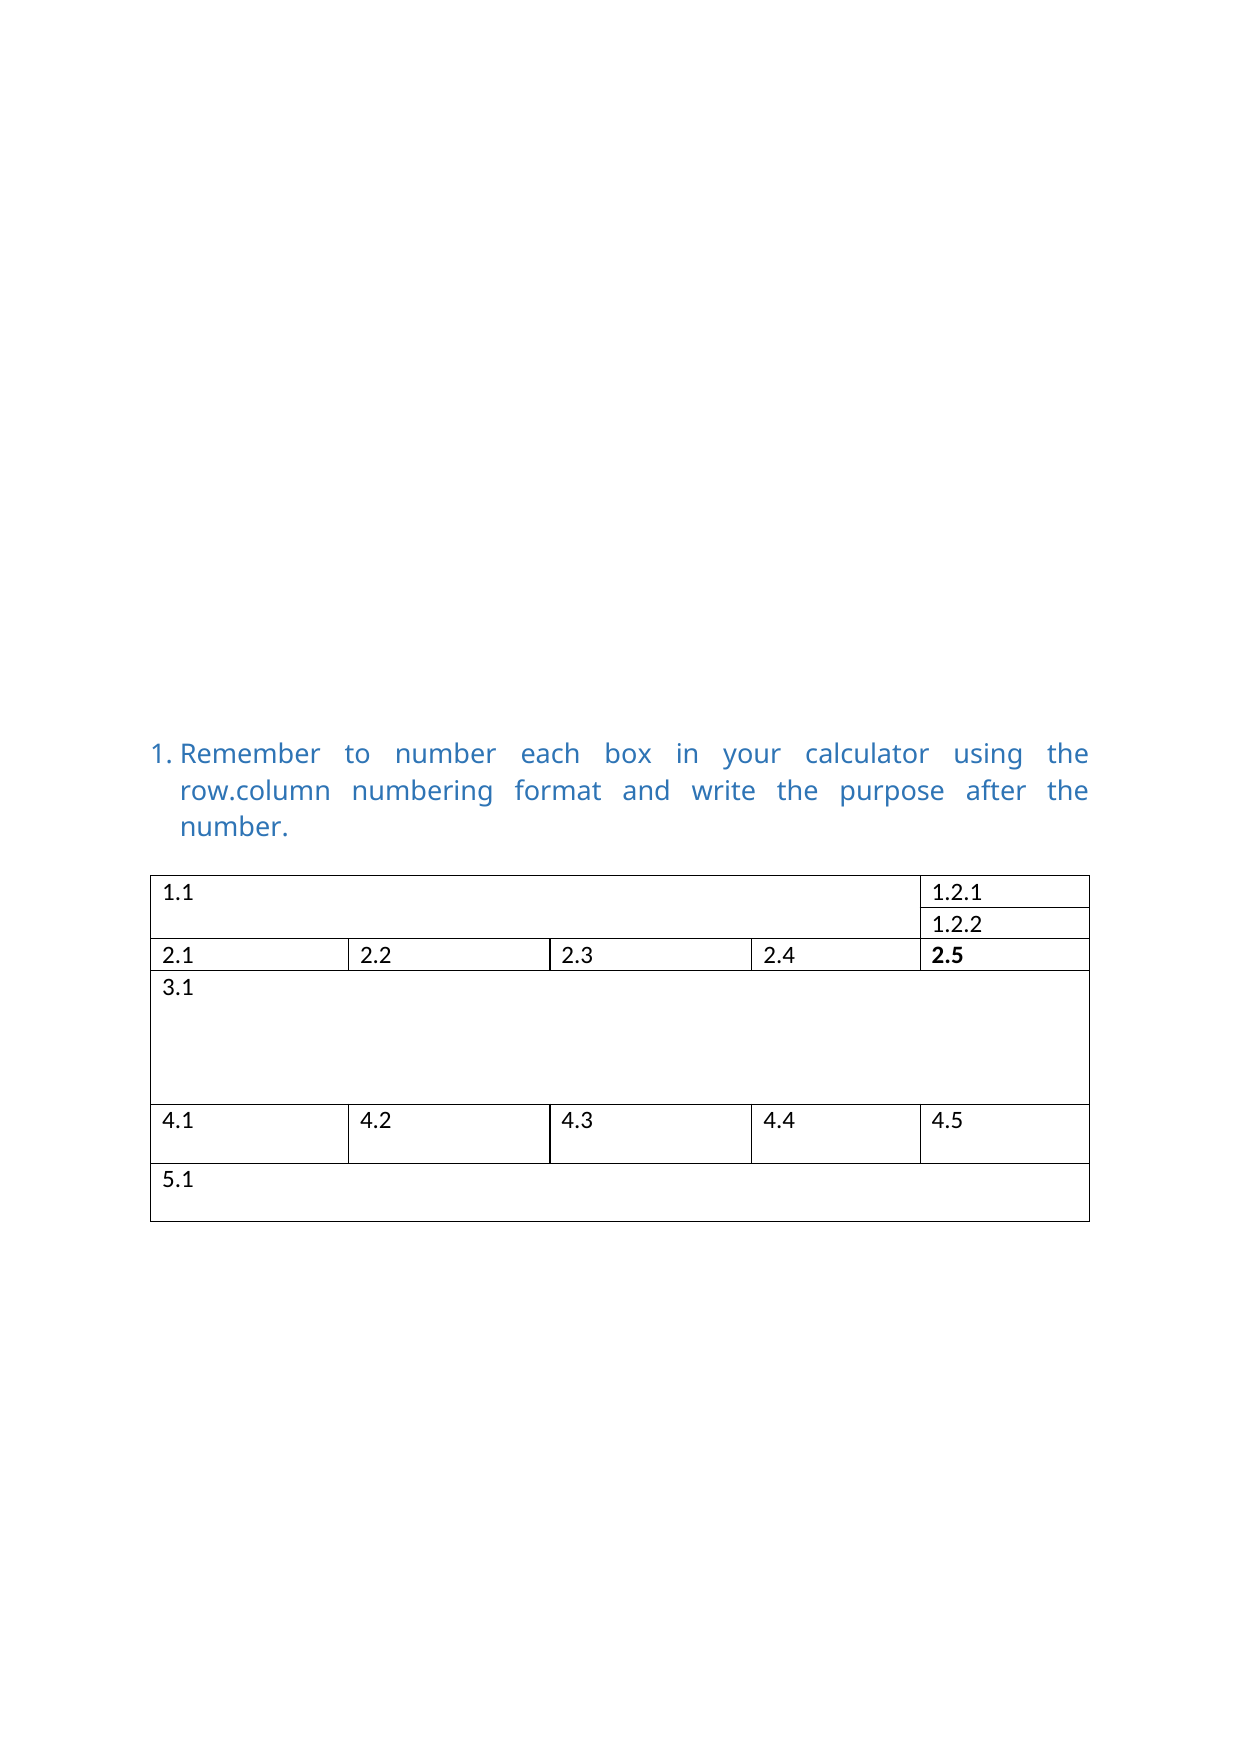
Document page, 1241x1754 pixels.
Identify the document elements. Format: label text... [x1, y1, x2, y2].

table_cell 2.5 [921, 939, 1089, 970]
table_cell 4.4 [752, 1105, 920, 1162]
table_cell 4.5 [921, 1105, 1089, 1162]
table_cell 4.3 [551, 1105, 751, 1162]
table_cell 2.2 [349, 939, 549, 970]
table_cell 1.2.2 [921, 908, 1089, 938]
table_header 1.1 [151, 876, 920, 938]
subtitle Remember to number each box in your calculator using the row.column numbering format and write the purpose after the number. [150, 734, 1090, 845]
table_cell 2.3 [551, 939, 751, 970]
table_cell 2.1 [151, 939, 348, 970]
table_cell 3.1 [151, 971, 1089, 1103]
table_cell 4.2 [349, 1105, 549, 1162]
table_cell 5.1 [151, 1164, 1089, 1221]
table_header 1.2.1 [921, 876, 1089, 907]
table_cell 4.1 [151, 1105, 348, 1162]
table_cell 2.4 [752, 939, 920, 970]
